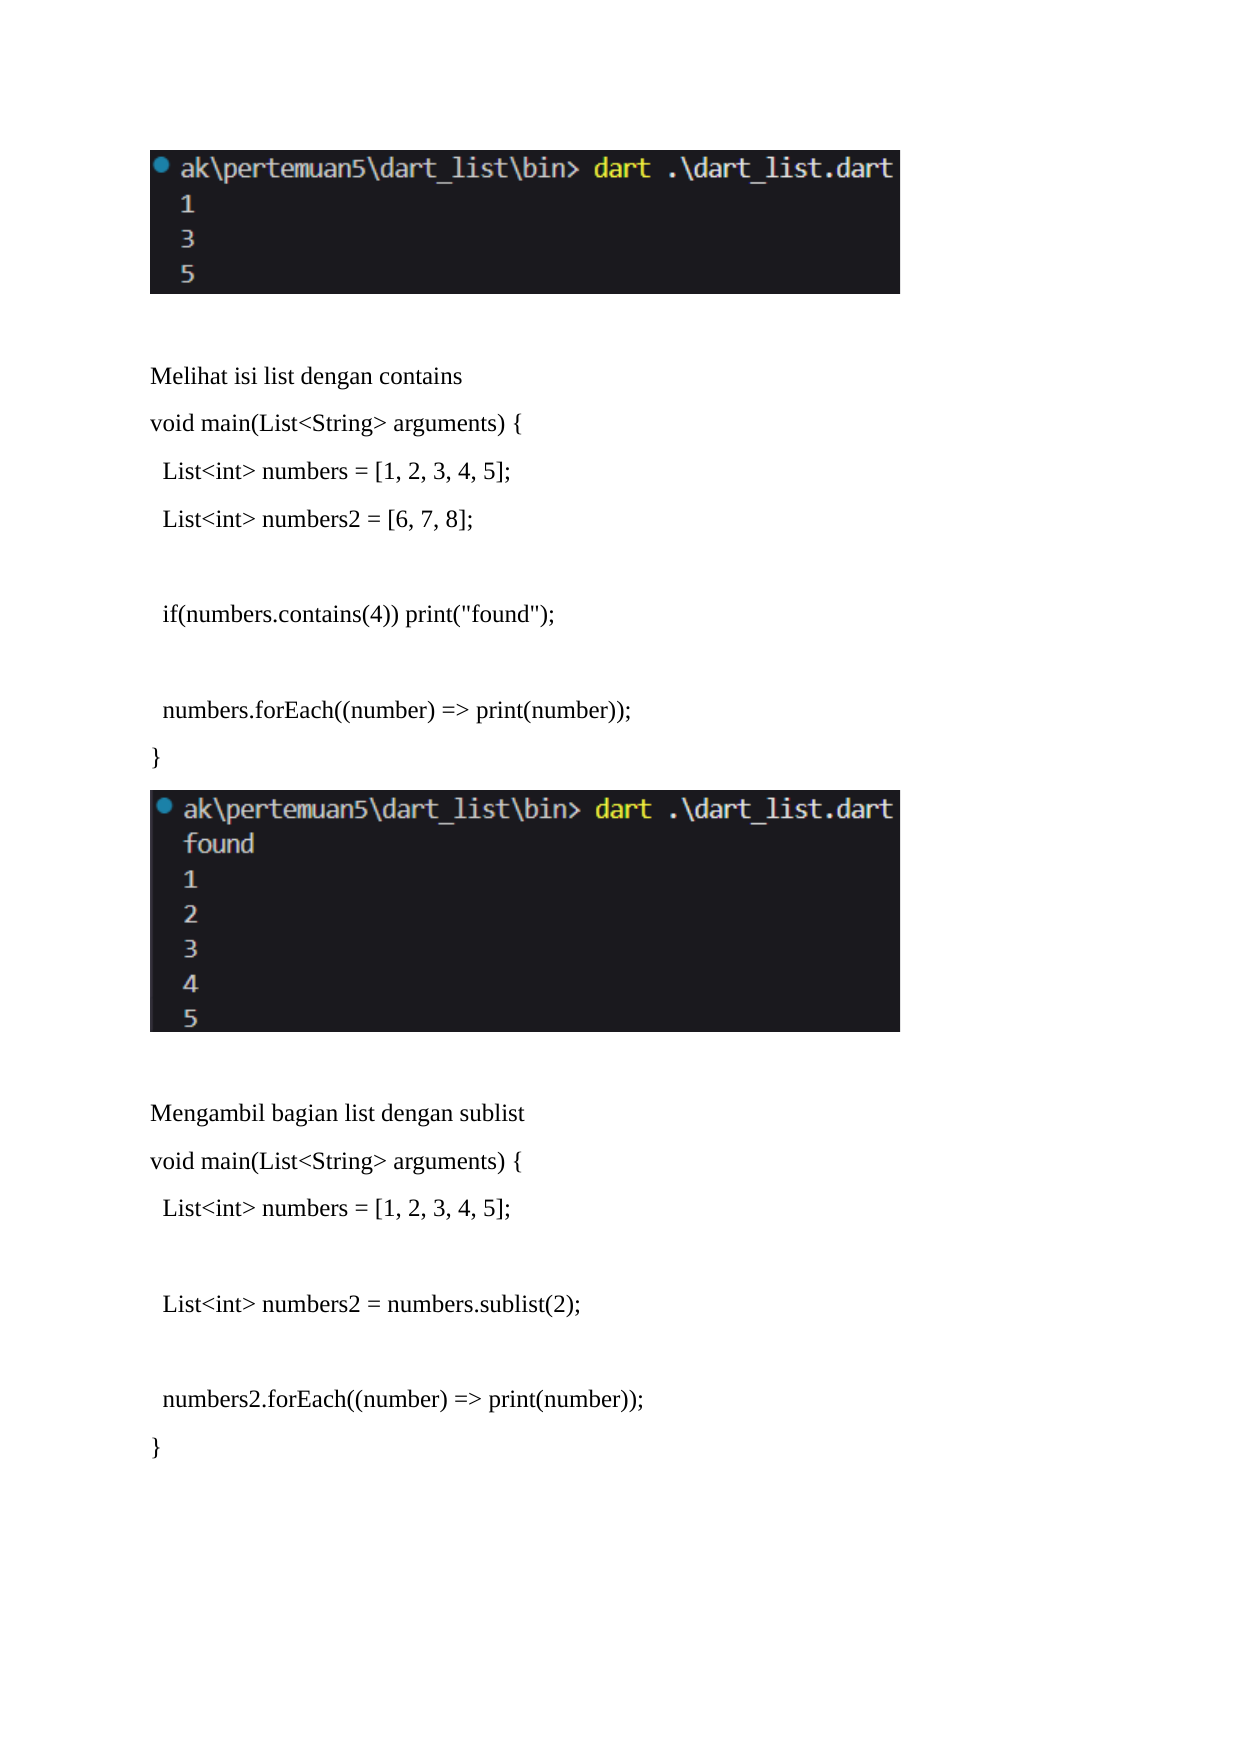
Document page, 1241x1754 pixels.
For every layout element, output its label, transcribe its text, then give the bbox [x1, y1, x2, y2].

text Melihat isi list dengan contains [150, 361, 1090, 389]
text numbers.forEach((number) => print(number)); [150, 695, 1090, 723]
text List<int> numbers2 = [6, 7, 8]; [150, 504, 1090, 533]
text if(numbers.contains(4)) print("found"); [150, 599, 1090, 628]
picture [150, 790, 901, 1032]
text List<int> numbers = [1, 2, 3, 4, 5]; [150, 1193, 1090, 1222]
text } [150, 742, 1090, 771]
text List<int> numbers = [1, 2, 3, 4, 5]; [150, 456, 1090, 485]
text Mengambil bagian list dengan sublist [150, 1098, 1090, 1127]
text } [150, 1432, 1090, 1461]
text numbers2.forEach((number) => print(number)); [150, 1384, 1090, 1413]
text void main(List<String> arguments) { [150, 408, 1090, 437]
text void main(List<String> arguments) { [150, 1146, 1090, 1174]
picture [150, 150, 901, 294]
text List<int> numbers2 = numbers.sublist(2); [150, 1289, 1090, 1318]
